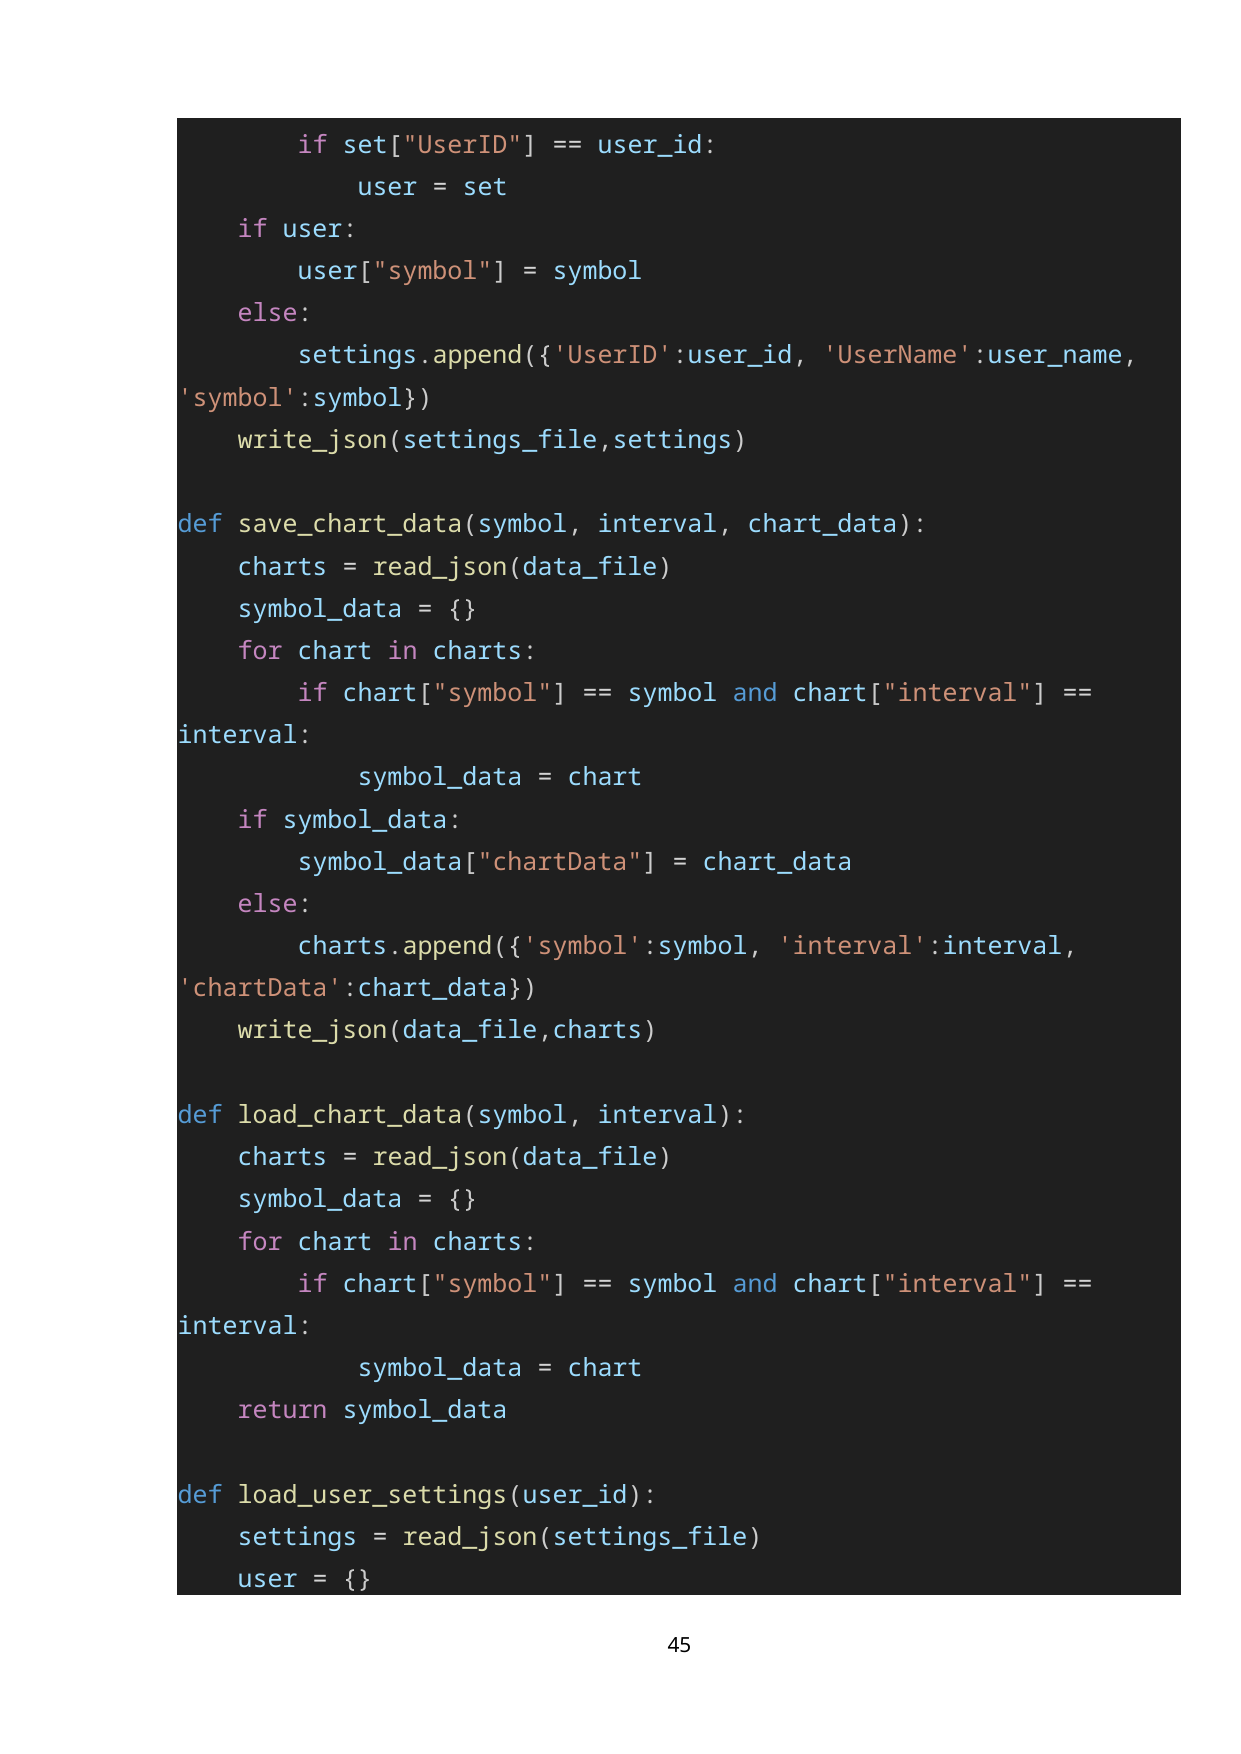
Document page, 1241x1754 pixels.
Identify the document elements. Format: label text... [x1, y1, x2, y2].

text settings.append({'UserID':user_id, 'UserName':user_name, 'symbol':symbol}) [177, 329, 1181, 413]
text if user: [177, 202, 1181, 245]
text if set["UserID"] == user_id: [177, 118, 1181, 160]
text for chart in charts: [177, 624, 1181, 667]
text return symbol_data [177, 1384, 1181, 1426]
text write_json(data_file,charts) [177, 1004, 1181, 1046]
text symbol_data = chart [177, 751, 1181, 793]
text user["symbol"] = symbol [177, 245, 1181, 287]
text write_json(settings_file,settings) [177, 413, 1181, 456]
text charts = read_json(data_file) [177, 1131, 1181, 1173]
text settings = read_json(settings_file) [177, 1510, 1181, 1552]
text if chart["symbol"] == symbol and chart["interval"] == interval: [177, 1257, 1181, 1342]
text def load_chart_data(symbol, interval): [177, 1088, 1181, 1131]
text symbol_data = chart [177, 1342, 1181, 1384]
text if symbol_data: [177, 793, 1181, 835]
text charts = read_json(data_file) [177, 540, 1181, 582]
text else: [177, 877, 1181, 920]
text symbol_data["chartData"] = chart_data [177, 835, 1181, 877]
text if chart["symbol"] == symbol and chart["interval"] == interval: [177, 667, 1181, 751]
text symbol_data = {} [177, 582, 1181, 624]
text for chart in charts: [177, 1215, 1181, 1257]
text else: [177, 287, 1181, 329]
text symbol_data = {} [177, 1173, 1181, 1215]
text user = set [177, 160, 1181, 202]
text def save_chart_data(symbol, interval, chart_data): [177, 498, 1181, 540]
text charts.append({'symbol':symbol, 'interval':interval, 'chartData':chart_data}) [177, 920, 1181, 1004]
text def load_user_settings(user_id): [177, 1468, 1181, 1510]
text user = {} [177, 1552, 1181, 1595]
